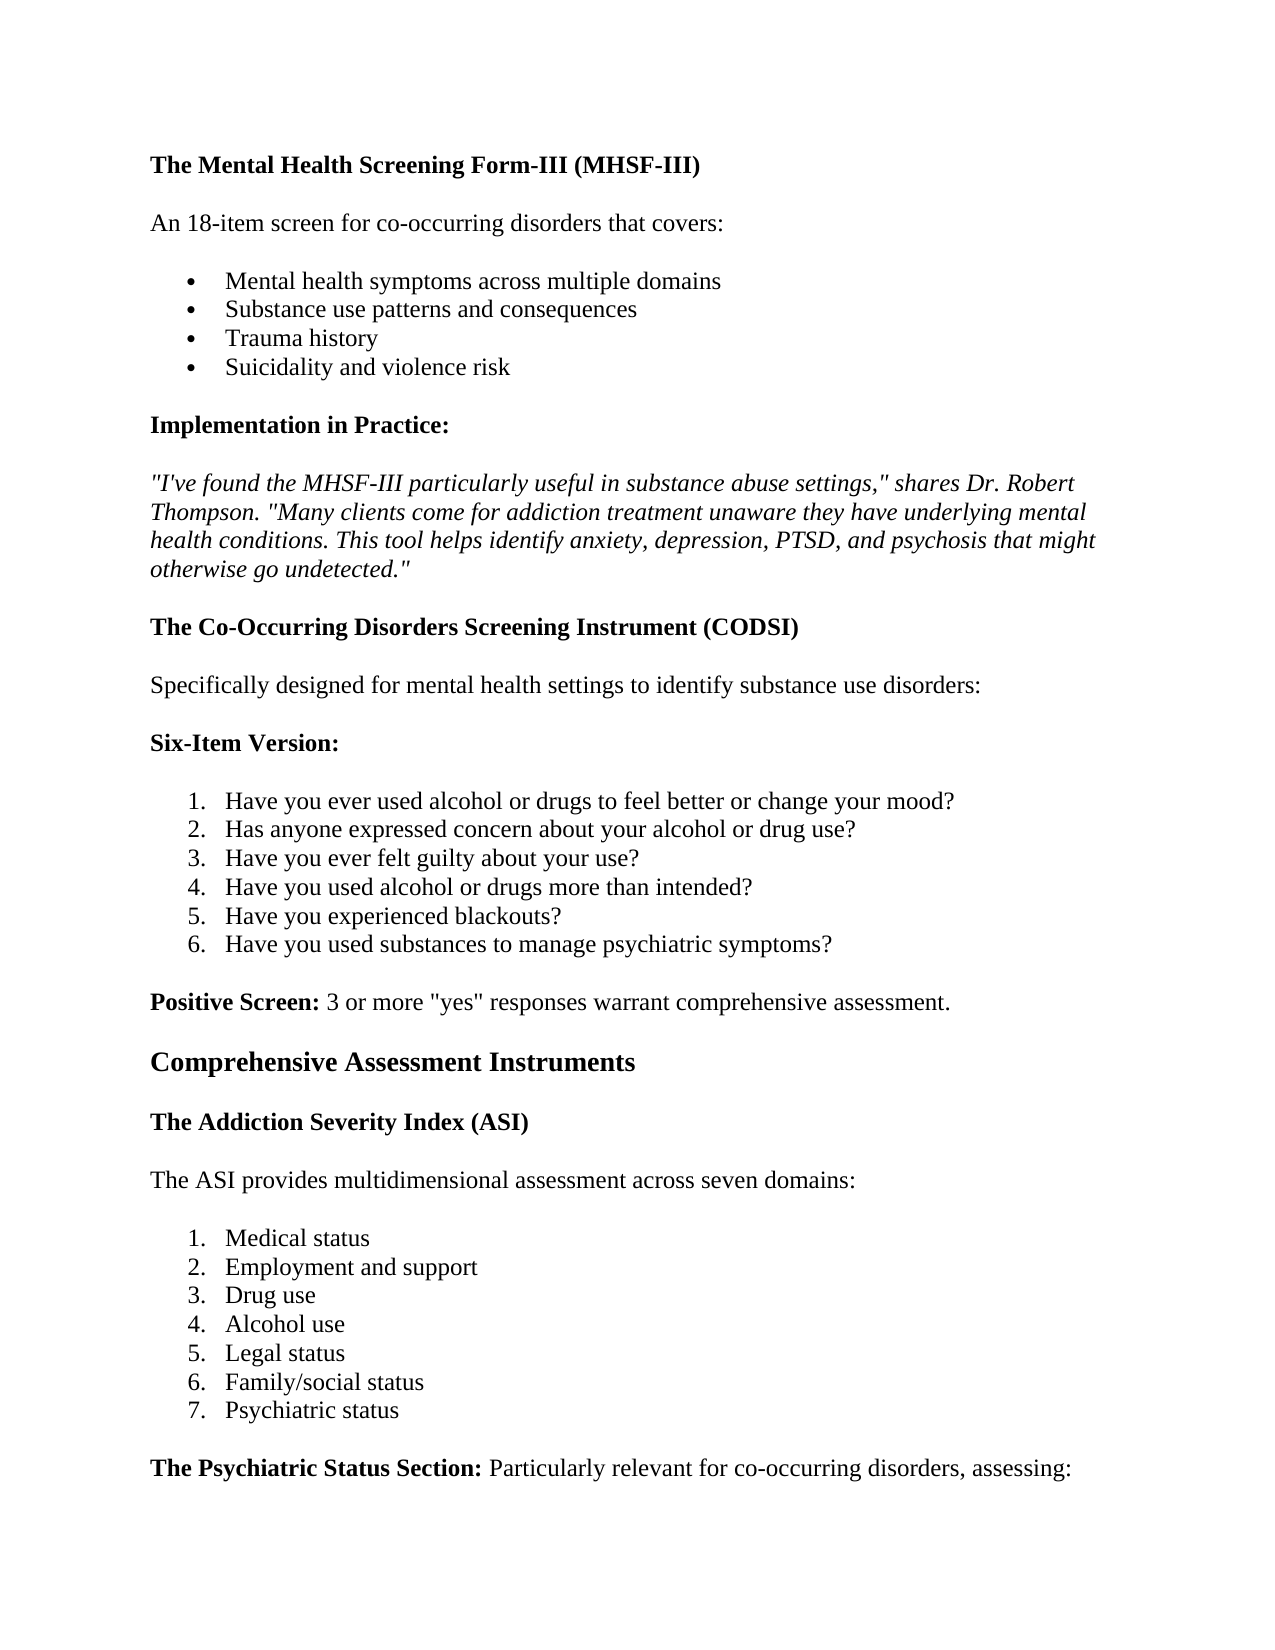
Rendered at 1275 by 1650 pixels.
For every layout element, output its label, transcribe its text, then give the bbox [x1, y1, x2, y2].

text The Co-Occurring Disorders Screening Instrument (CODSI) [150, 612, 1125, 641]
list Have you used substances to manage psychiatric symptoms? [187, 929, 1125, 958]
list Family/social status [187, 1367, 1125, 1395]
list Alcohol use [187, 1309, 1125, 1338]
list Employment and support [187, 1252, 1125, 1280]
list Have you used alcohol or drugs more than intended? [187, 872, 1125, 901]
text Positive Screen: 3 or more "yes" responses warrant comprehensive assessment. [150, 987, 1125, 1016]
list Have you ever used alcohol or drugs to feel better or change your mood? [187, 786, 1125, 814]
list Mental health symptoms across multiple domains [187, 266, 1125, 294]
list Has anyone expressed concern about your alcohol or drug use? [187, 814, 1125, 843]
list Legal status [187, 1338, 1125, 1367]
text "I've found the MHSF-III particularly useful in substance abuse settings," shares Dr. Robert Thompson. "Many clients come for addiction treatment unaware they have underlying mental health conditions. This tool helps identify anxiety, depression, PTSD, and psychosis that might otherwise go undetected." [150, 468, 1125, 583]
text An 18-item screen for co-occurring disorders that covers: [150, 208, 1125, 237]
text The Mental Health Screening Form-III (MHSF-III) [150, 150, 1125, 179]
list Suicidality and violence risk [187, 352, 1125, 381]
list Psychiatric status [187, 1395, 1125, 1424]
list Have you ever felt guilty about your use? [187, 843, 1125, 872]
text The ASI provides multidimensional assessment across seven domains: [150, 1165, 1125, 1194]
list Substance use patterns and consequences [187, 294, 1125, 323]
list Drug use [187, 1280, 1125, 1309]
text Comprehensive Assessment Instruments [150, 1045, 1125, 1078]
list Medical status [187, 1223, 1125, 1252]
list Have you experienced blackouts? [187, 901, 1125, 929]
text Implementation in Practice: [150, 410, 1125, 439]
text The Psychiatric Status Section: Particularly relevant for co-occurring disorders, assessing: [150, 1453, 1125, 1482]
text Six-Item Version: [150, 728, 1125, 757]
text The Addiction Severity Index (ASI) [150, 1107, 1125, 1136]
text Specifically designed for mental health settings to identify substance use disorders: [150, 670, 1125, 699]
list Trauma history [187, 323, 1125, 352]
